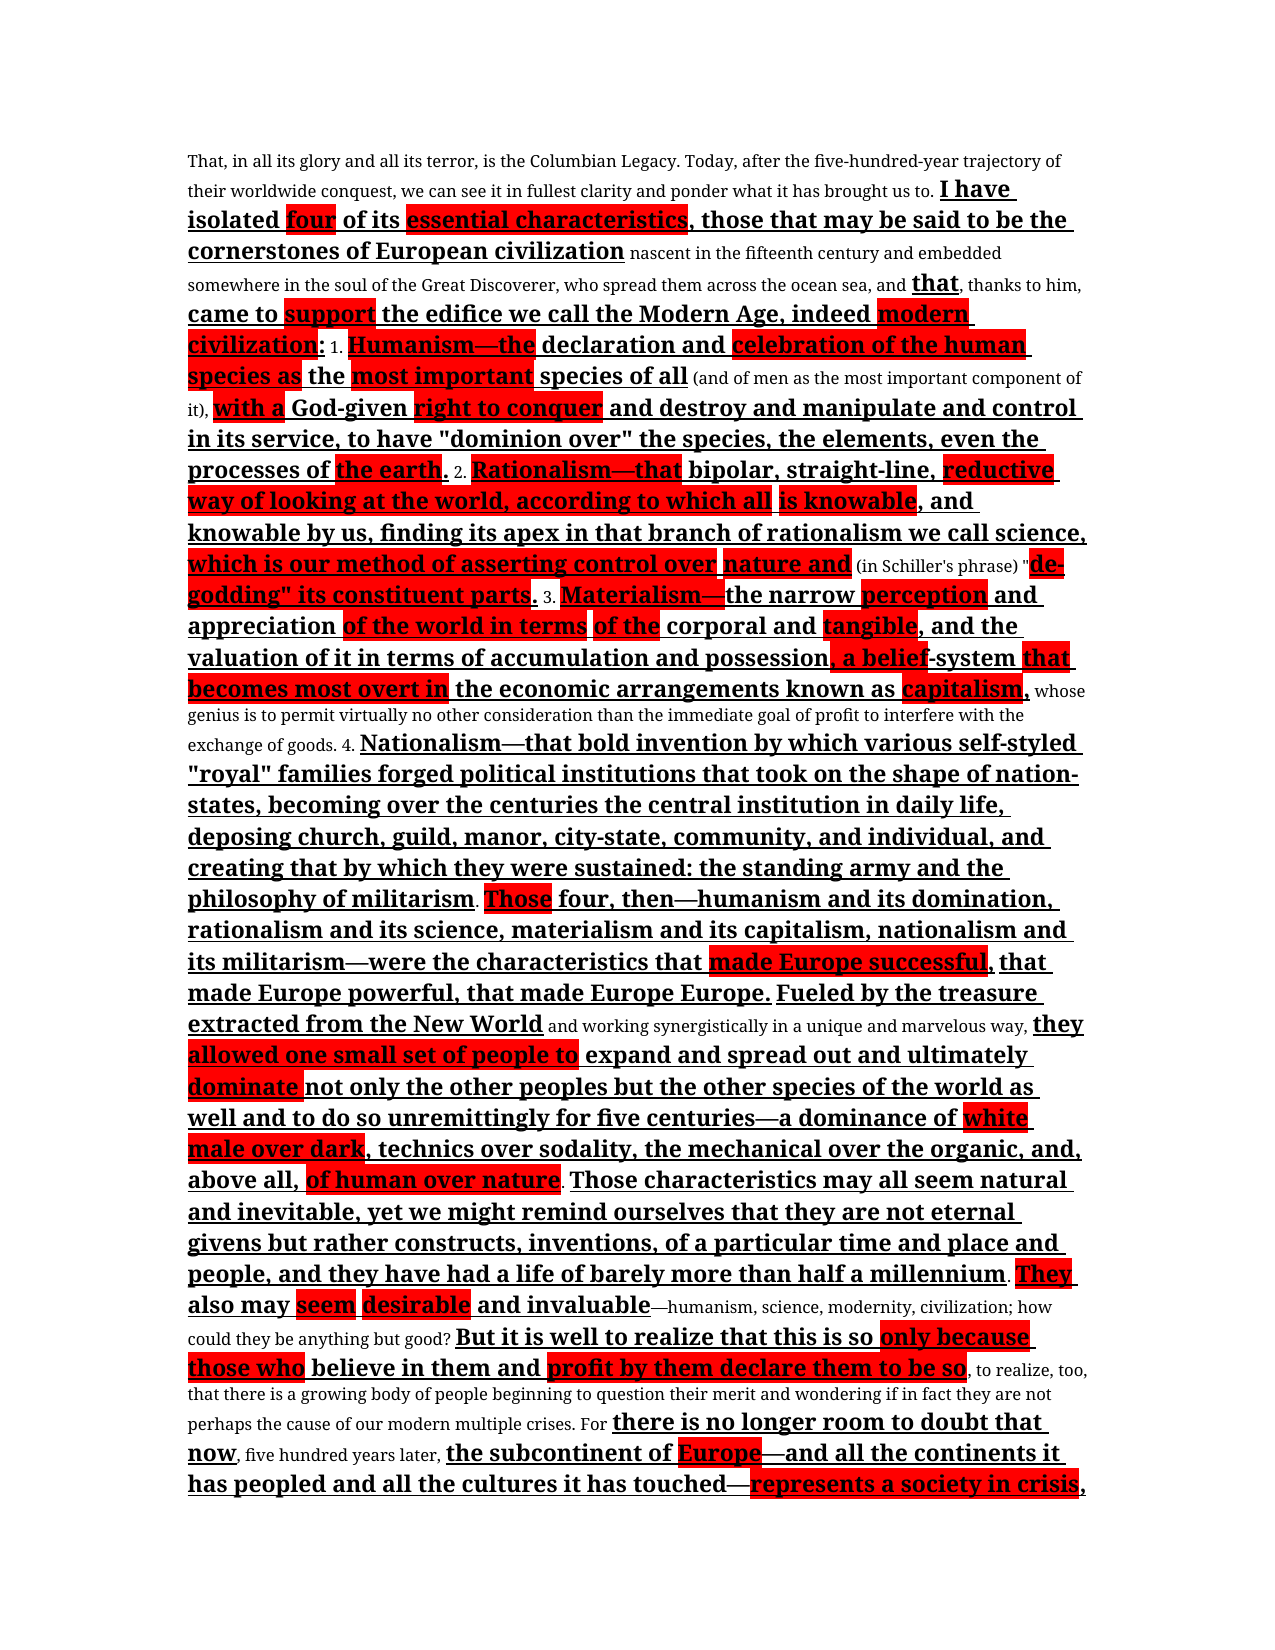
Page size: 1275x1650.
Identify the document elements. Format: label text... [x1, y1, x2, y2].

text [187, 544, 1087, 1499]
